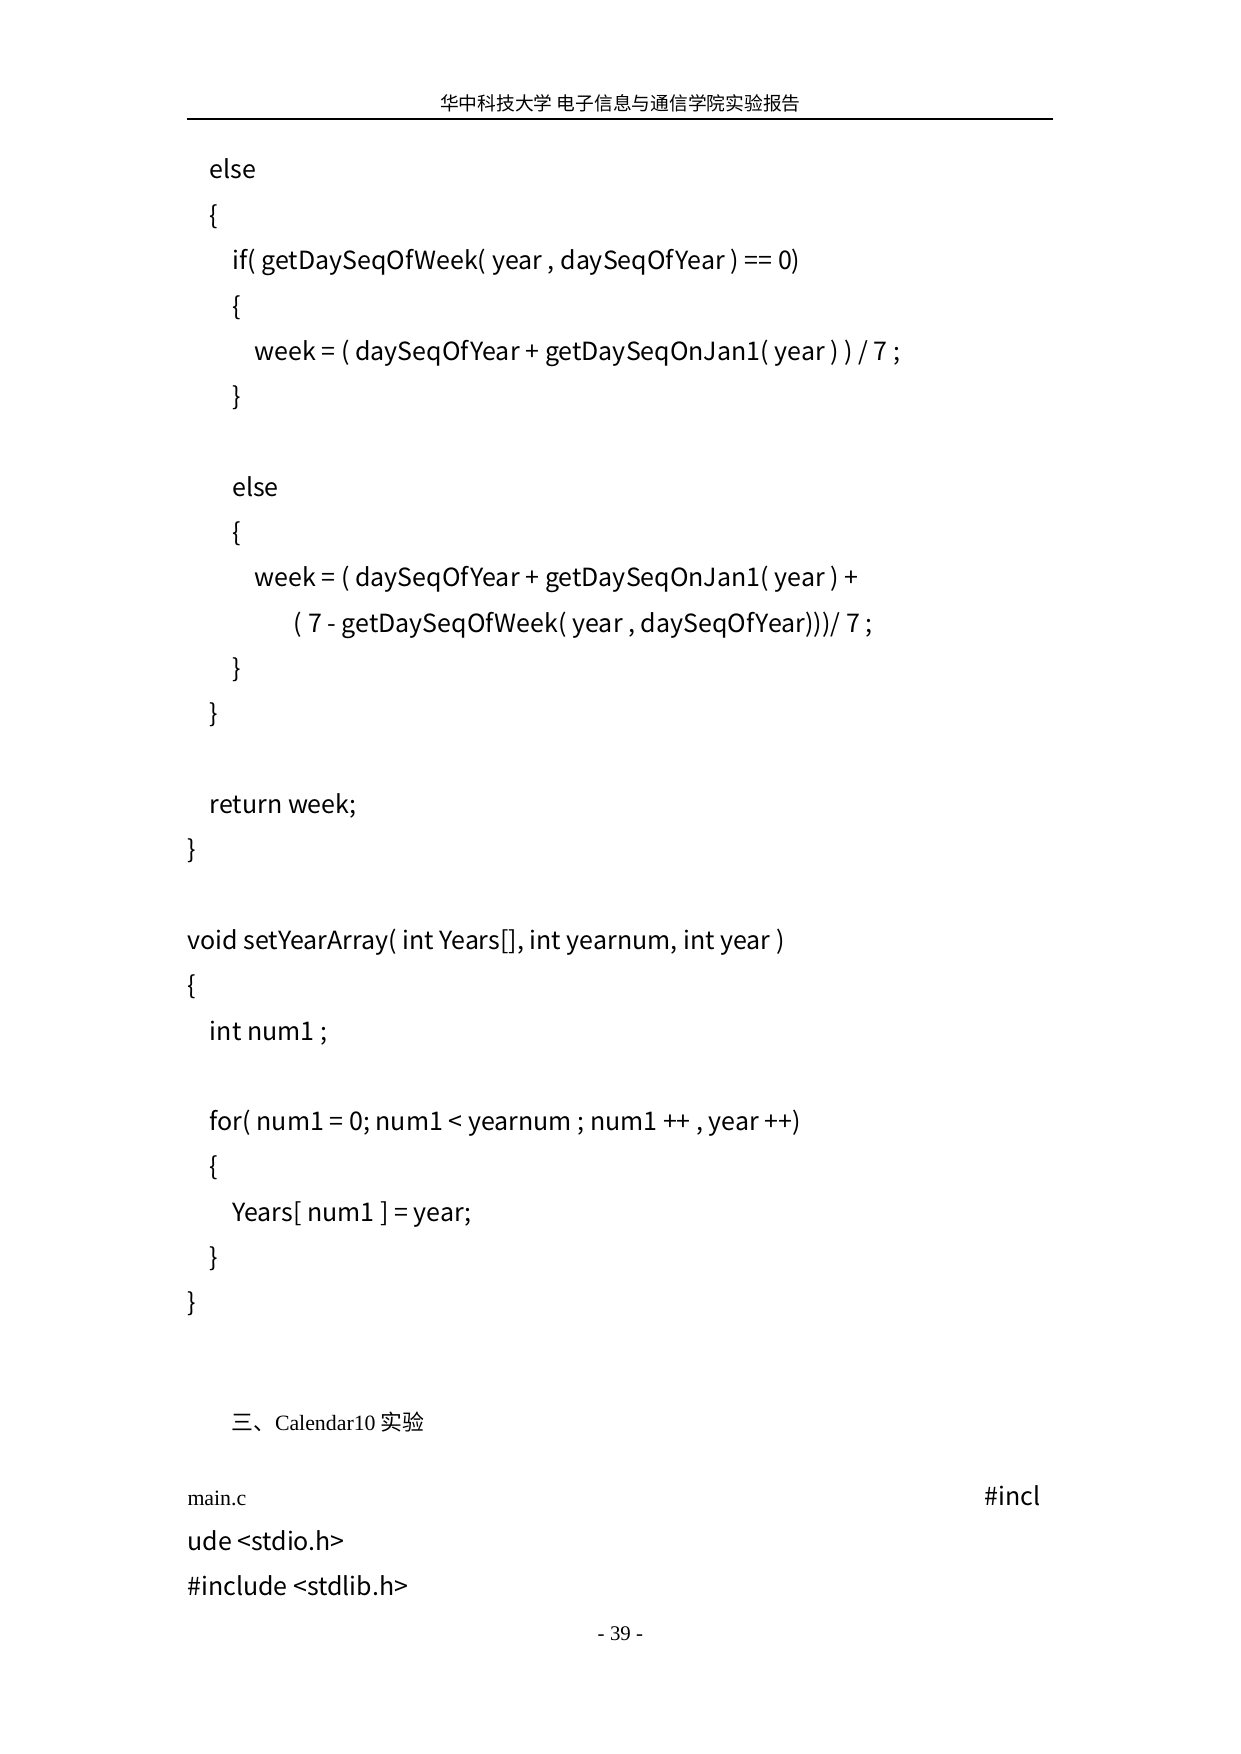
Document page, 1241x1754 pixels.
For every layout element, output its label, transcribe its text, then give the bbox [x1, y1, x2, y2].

text main.c #include <stdio.h> [187, 1476, 1053, 1557]
text else [187, 150, 1053, 186]
text week = ( daySeqOfYear + getDaySeqOnJan1( year ) ) / 7 ; [187, 331, 1053, 367]
text } [187, 1237, 1053, 1274]
text ( 7 - getDaySeqOfWeek( year , daySeqOfYear)))/ 7 ; [187, 603, 1053, 639]
text { [187, 195, 1053, 232]
text int num1 ; [187, 1011, 1053, 1047]
text } [187, 694, 1053, 730]
text void setYearArray( int Years[], int yearnum, int year ) [187, 920, 1053, 957]
text { [187, 512, 1053, 549]
text } [187, 377, 1053, 413]
text #include <stdlib.h> [187, 1567, 1053, 1603]
text return week; [187, 784, 1053, 821]
text { [187, 286, 1053, 322]
text if( getDaySeqOfWeek( year , daySeqOfYear ) == 0) [187, 241, 1053, 277]
text } [187, 648, 1053, 685]
text { [187, 1147, 1053, 1183]
text week = ( daySeqOfYear + getDaySeqOnJan1( year ) + [187, 558, 1053, 594]
text for( num1 = 0; num1 < yearnum ; num1 ++ , year ++) [187, 1102, 1053, 1138]
text } [187, 1283, 1053, 1319]
text { [187, 966, 1053, 1002]
text Years[ num1 ] = year; [187, 1192, 1053, 1228]
list Calendar10实验 [187, 1405, 1053, 1437]
text else [187, 467, 1053, 503]
text } [187, 830, 1053, 866]
